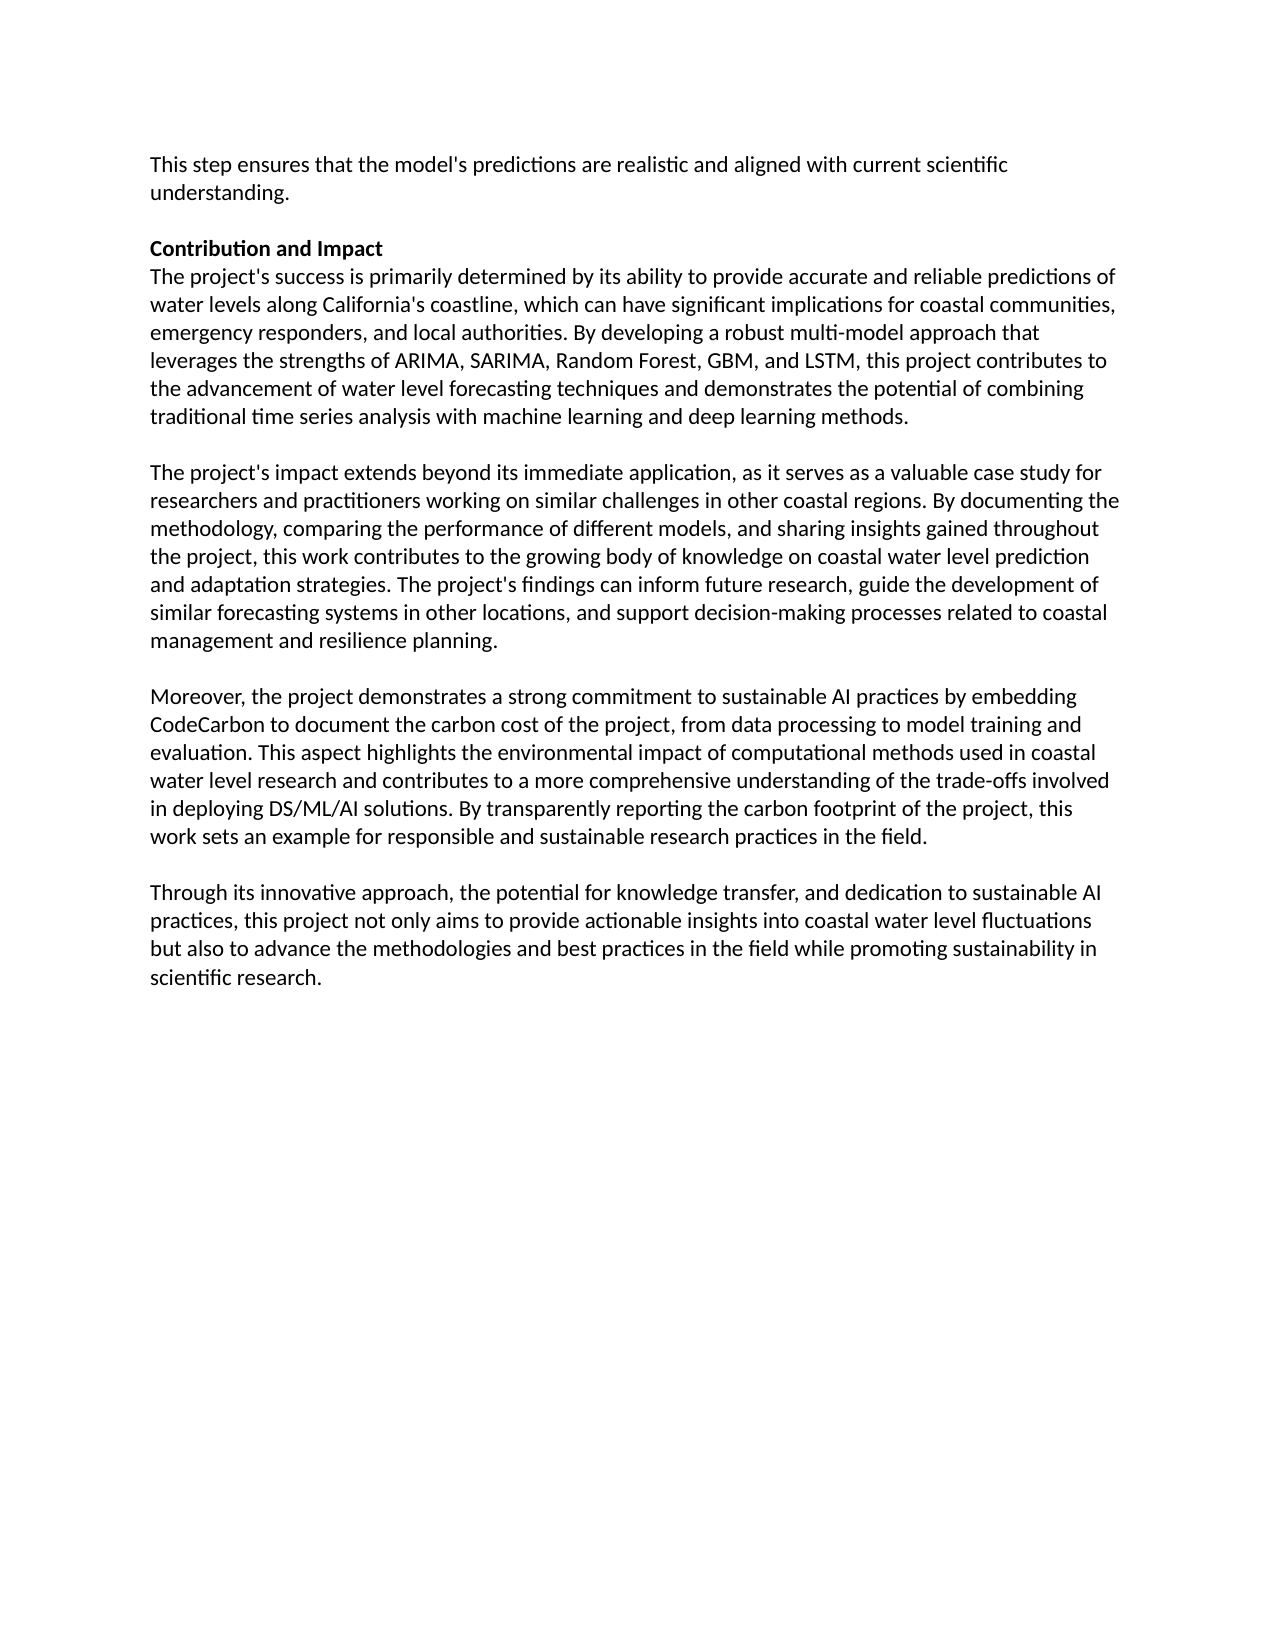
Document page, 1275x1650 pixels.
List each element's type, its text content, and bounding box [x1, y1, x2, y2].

text The project's impact extends beyond its immediate application, as it serves as a valuable case study for researchers and practitioners working on similar challenges in other coastal regions. By documenting the methodology, comparing the performance of different models, and sharing insights gained throughout the project, this work contributes to the growing body of knowledge on coastal water level prediction and adaptation strategies. The project's findings can inform future research, guide the development of similar forecasting systems in other locations, and support decision-making processes related to coastal management and resilience planning. [150, 458, 1125, 654]
text The project's success is primarily determined by its ability to provide accurate and reliable predictions of water levels along California's coastline, which can have significant implications for coastal communities, emergency responders, and local authorities. By developing a robust multi-model approach that leverages the strengths of ARIMA, SARIMA, Random Forest, GBM, and LSTM, this project contributes to the advancement of water level forecasting techniques and demonstrates the potential of combining traditional time series analysis with machine learning and deep learning methods. [150, 262, 1125, 430]
text Moreover, the project demonstrates a strong commitment to sustainable AI practices by embedding CodeCarbon to document the carbon cost of the project, from data processing to model training and evaluation. This aspect highlights the environmental impact of computational methods used in coastal water level research and contributes to a more comprehensive understanding of the trade-offs involved in deploying DS/ML/AI solutions. By transparently reporting the carbon footprint of the project, this work sets an example for responsible and sustainable research practices in the field. [150, 682, 1125, 851]
text Through its innovative approach, the potential for knowledge transfer, and dedication to sustainable AI practices, this project not only aims to provide actionable insights into coastal water level fluctuations but also to advance the methodologies and best practices in the field while promoting sustainability in scientific research. [150, 878, 1125, 991]
text Contribution and Impact [150, 234, 1125, 262]
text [150, 150, 1125, 206]
